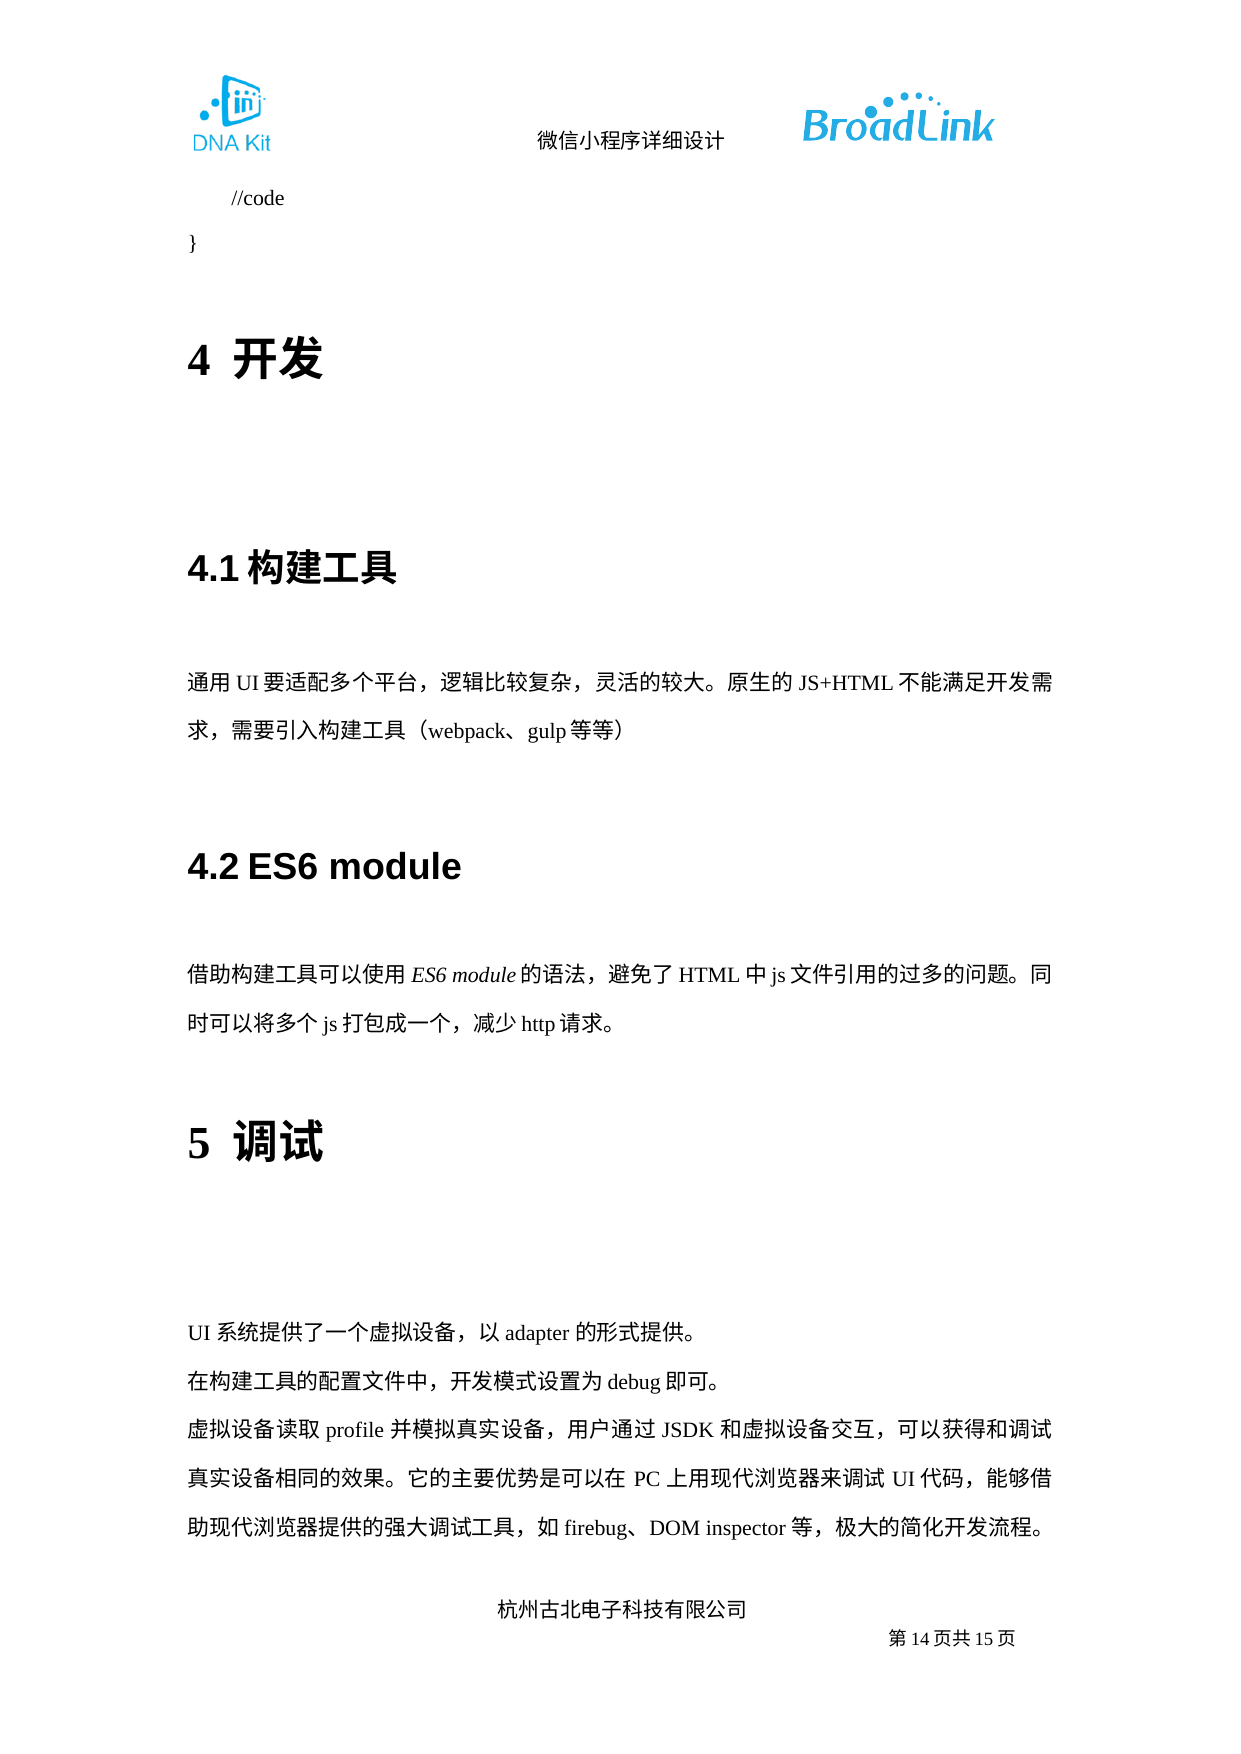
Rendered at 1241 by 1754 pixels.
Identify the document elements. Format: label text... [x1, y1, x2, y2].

text } [187, 227, 1053, 259]
picture [249, 144, 256, 151]
picture [196, 137, 204, 151]
text UI 系统提供了一个虚拟设备，以 adapter 的形式提供。 [187, 1315, 1053, 1347]
subtitle 调试 [187, 1089, 1053, 1187]
text 虚拟设备读取 profile 并模拟真实设备，用户通过 JSDK 和虚拟设备交互，可以获得和调试真实设备相同的效果。它的主要优势是可以在 PC 上用现代浏览器来调试 UI 代码，能够借助现代浏览器提供的强大调试工具，如 firebug、DOM inspector 等，极大的简化开发流程。 [187, 1412, 1053, 1542]
subtitle ES6 module [187, 833, 1053, 898]
text 在构建工具的配置文件中，开发模式设置为debug即可。 [187, 1363, 1053, 1396]
picture [212, 140, 219, 151]
picture [193, 75, 271, 151]
picture [227, 140, 236, 151]
text 通用UI要适配多个平台，逻辑比较复杂，灵活的较大。原生的JS+HTML不能满足开发需求，需要引入构建工具（webpack、gulp等等） [187, 664, 1053, 745]
subtitle 构建工具 [187, 532, 1053, 597]
text 借助构建工具可以使用 ES6 module的语法，避免了HTML中js文件引用的过多的问题。同时可以将多个js打包成一个，减少http请求。 [187, 957, 1053, 1038]
subtitle 开发 [187, 307, 1053, 404]
picture [799, 88, 999, 149]
text //code [187, 181, 1053, 214]
